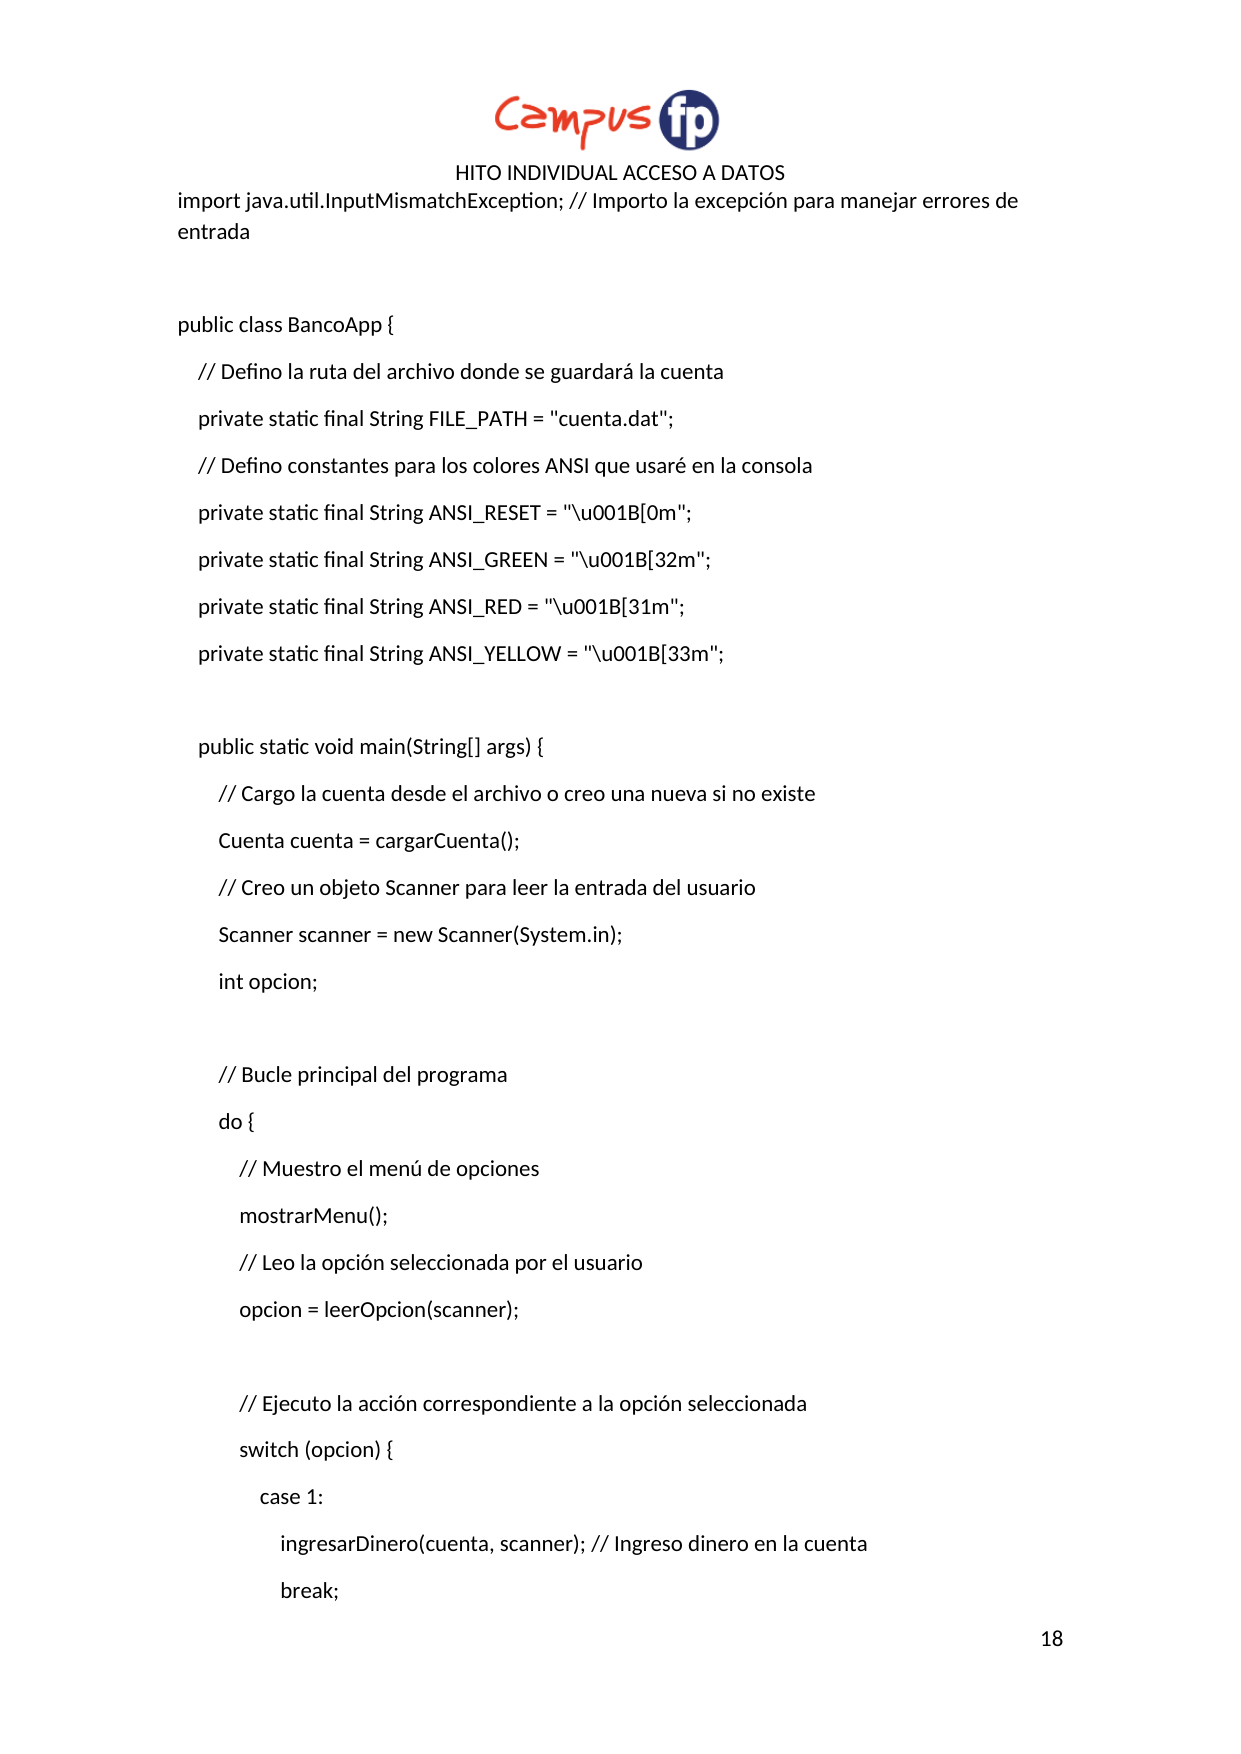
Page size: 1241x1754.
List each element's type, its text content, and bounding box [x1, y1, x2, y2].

text break; [177, 1576, 1063, 1604]
text Scanner scanner = new Scanner(System.in); [177, 920, 1063, 948]
text // Leo la opción seleccionada por el usuario [177, 1248, 1063, 1276]
text public class BancoApp { [177, 311, 1063, 338]
text // Bucle principal del programa [177, 1061, 1063, 1088]
text public static void main(String[] args) { [177, 732, 1063, 760]
picture [408, 73, 832, 159]
text import java.util.InputMismatchException; // Importo la excepción para manejar errores de entrada [177, 187, 1063, 245]
text // Ejecuto la acción correspondiente a la opción seleccionada [177, 1389, 1063, 1417]
text opcion = leerOpcion(scanner); [177, 1295, 1063, 1323]
text private static final String FILE_PATH = "cuenta.dat"; [177, 404, 1063, 432]
text mostrarMenu(); [177, 1201, 1063, 1229]
text private static final String ANSI_GREEN = "\u001B[32m"; [177, 545, 1063, 573]
text // Creo un objeto Scanner para leer la entrada del usuario [177, 873, 1063, 901]
text private static final String ANSI_RESET = "\u001B[0m"; [177, 498, 1063, 526]
text Cuenta cuenta = cargarCuenta(); [177, 826, 1063, 854]
text private static final String ANSI_YELLOW = "\u001B[33m"; [177, 639, 1063, 667]
text int opcion; [177, 967, 1063, 995]
text // Defino constantes para los colores ANSI que usaré en la consola [177, 451, 1063, 479]
text // Cargo la cuenta desde el archivo o creo una nueva si no existe [177, 779, 1063, 807]
text case 1: [177, 1482, 1063, 1510]
text ingresarDinero(cuenta, scanner); // Ingreso dinero en la cuenta [177, 1529, 1063, 1557]
text private static final String ANSI_RED = "\u001B[31m"; [177, 592, 1063, 620]
text // Muestro el menú de opciones [177, 1154, 1063, 1182]
text switch (opcion) { [177, 1436, 1063, 1463]
text // Defino la ruta del archivo donde se guardará la cuenta [177, 357, 1063, 385]
text do { [177, 1107, 1063, 1135]
